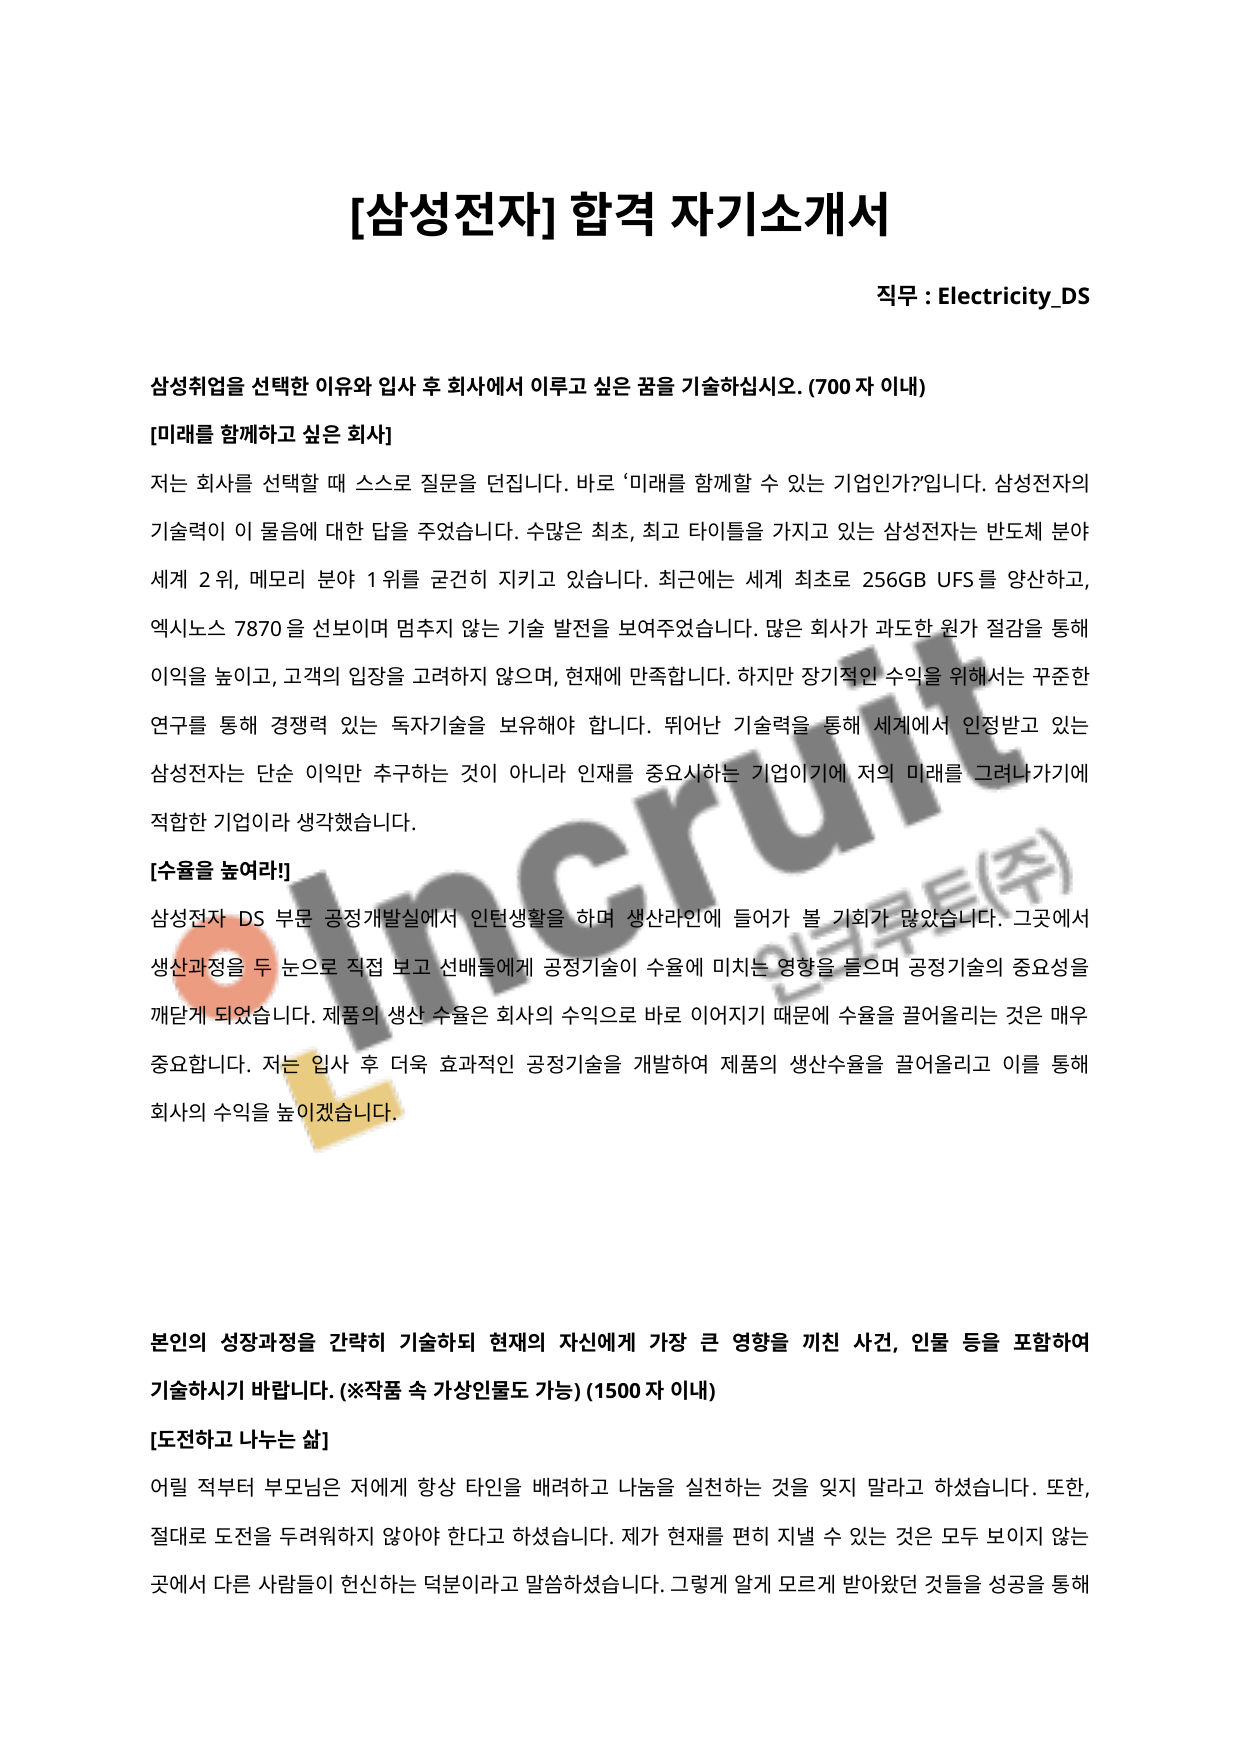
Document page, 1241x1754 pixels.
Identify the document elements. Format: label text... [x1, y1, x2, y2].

text [도전하고 나누는 삶] [150, 1423, 1090, 1453]
text 저는 회사를 선택할 때 스스로 질문을 던집니다. 바로 ‘미래를 함께할 수 있는 기업인가?’입니다. 삼성전자의 기술력이 이 물음에 대한 답을 주었습니다. 수많은 최초, 최고 타이틀을 가지고 있는 삼성전자는 반도체 분야 세계 2위, 메모리 분야 1위를 굳건히 지키고 있습니다. 최근에는 세계 최초로 256GB UFS를 양산하고, 엑시노스 7870을 선보이며 멈추지 않는 기술 발전을 보여주었습니다. 많은 회사가 과도한 원가 절감을 통해 이익을 높이고, 고객의 입장을 고려하지 않으며, 현재에 만족합니다. 하지만 장기적인 수익을 위해서는 꾸준한 연구를 통해 경쟁력 있는 독자기술을 보유해야 합니다. 뛰어난 기술력을 통해 세계에서 인정받고 있는 삼성전자는 단순 이익만 추구하는 것이 아니라 인재를 중요시하는 기업이기에 저의 미래를 그려나가기에 적합한 기업이라 생각했습니다. [150, 467, 1090, 836]
text [미래를 함께하고 싶은 회사] [150, 418, 1090, 449]
text 삼성취업을 선택한 이유와 입사 후 회사에서 이루고 싶은 꿈을 기술하십시오. (700자 이내) [150, 370, 1090, 400]
text [수율을 높여라!] [150, 854, 1090, 884]
text 직무 : Electricity_DS [150, 278, 1090, 311]
text [삼성전자] 합격 자기소개서 [150, 177, 1090, 247]
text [150, 1472, 1090, 1599]
text 본인의 성장과정을 간략히 기술하되 현재의 자신에게 가장 큰 영향을 끼친 사건, 인물 등을 포함하여 기술하시기 바랍니다. (※작품 속 가상인물도 가능) (1500자 이내) [150, 1326, 1090, 1405]
picture [150, 595, 1091, 1186]
text 삼성전자 DS 부문 공정개발실에서 인턴생활을 하며 생산라인에 들어가 볼 기회가 많았습니다. 그곳에서 생산과정을 두 눈으로 직접 보고 선배들에게 공정기술이 수율에 미치는 영향을 들으며 공정기술의 중요성을 깨닫게 되었습니다. 제품의 생산 수율은 회사의 수익으로 바로 이어지기 때문에 수율을 끌어올리는 것은 매우 중요합니다. 저는 입사 후 더욱 효과적인 공정기술을 개발하여 제품의 생산수율을 끌어올리고 이를 통해 회사의 수익을 높이겠습니다. [150, 903, 1090, 1127]
